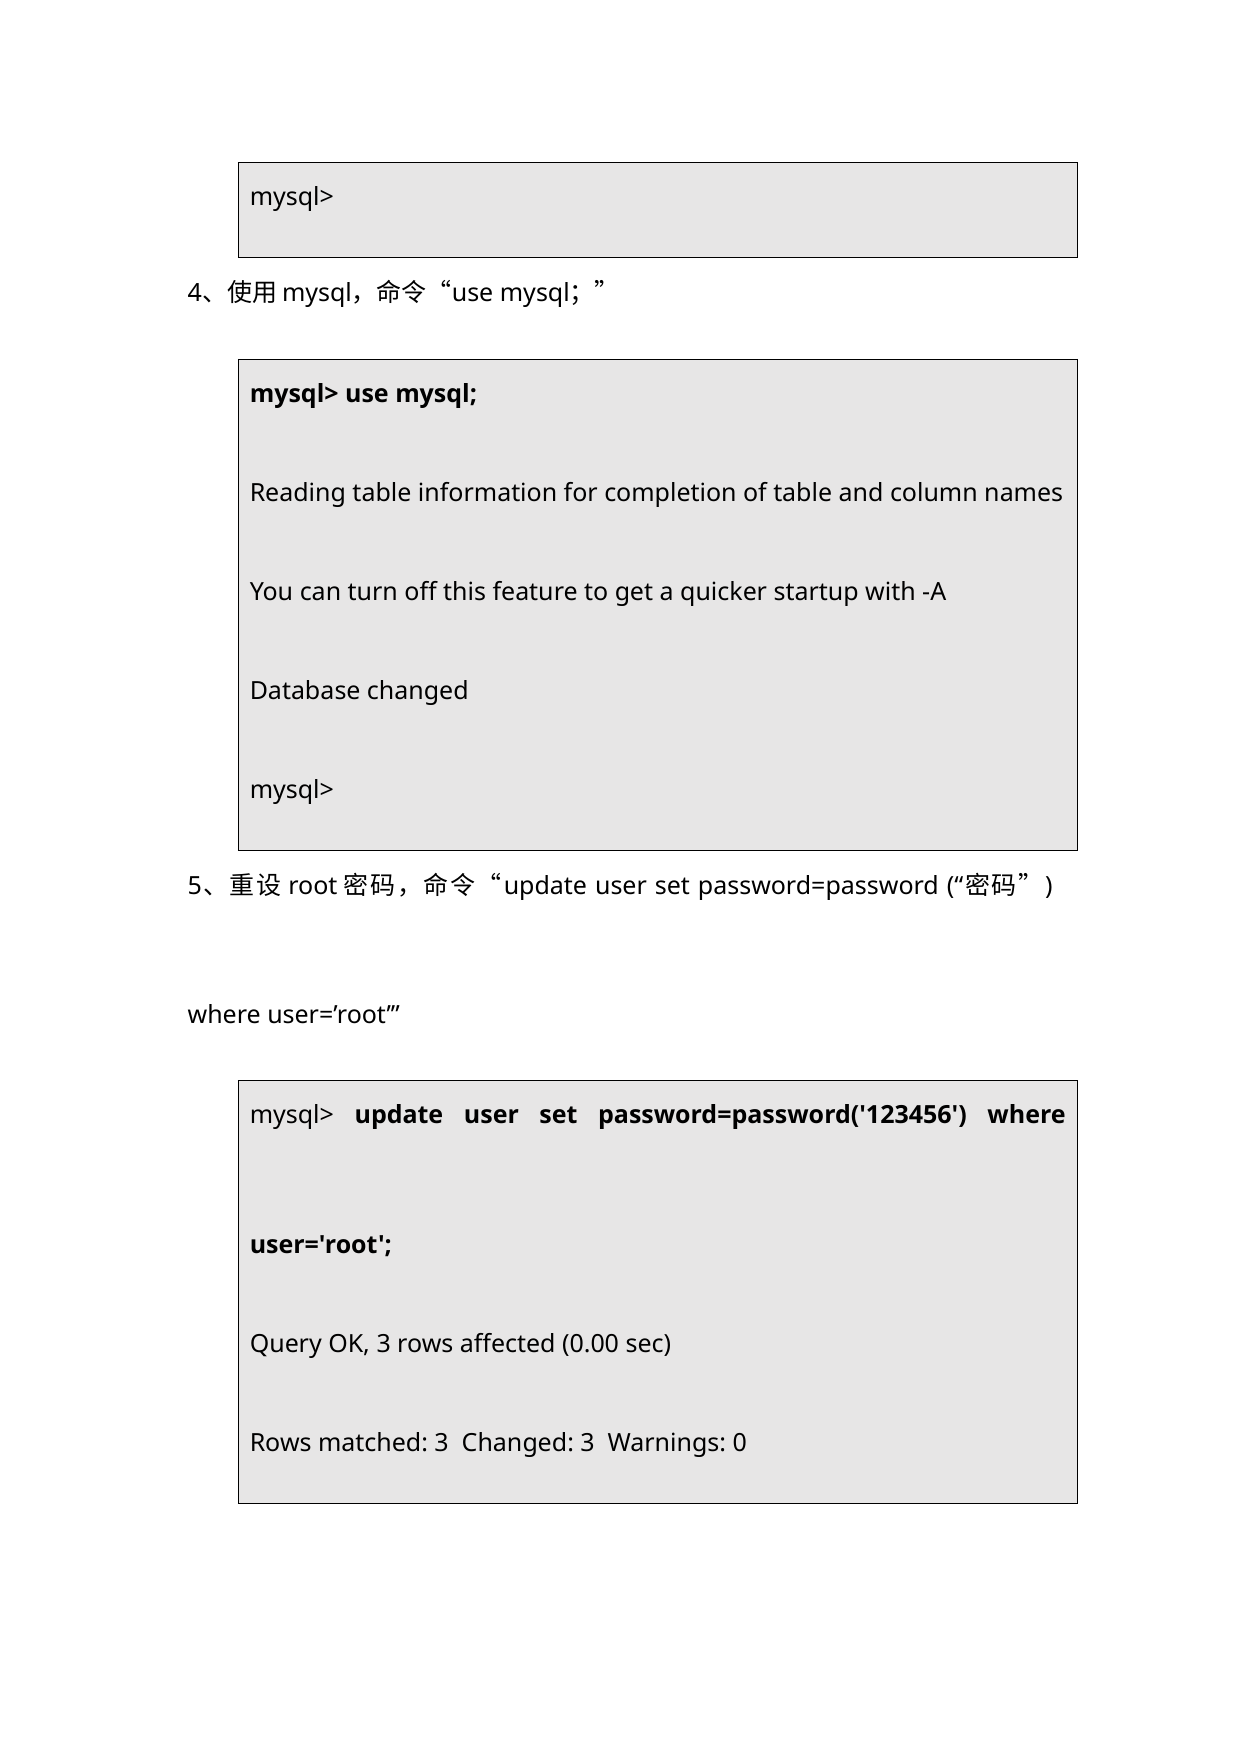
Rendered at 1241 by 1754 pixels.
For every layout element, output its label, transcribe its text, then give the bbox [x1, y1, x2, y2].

text 5、重设root密码，命令“update user set password=password (“密码”) where user=’root’” [187, 851, 1053, 1046]
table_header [239, 1081, 1077, 1503]
text 4、使用mysql，命令“use mysql；” [187, 258, 1053, 323]
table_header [239, 163, 1077, 257]
table_header mysql> use mysql; Reading table information for completion of table and column names You can turn off this feature to get a quicker startup with -A Database changed mysql> [239, 360, 1077, 850]
